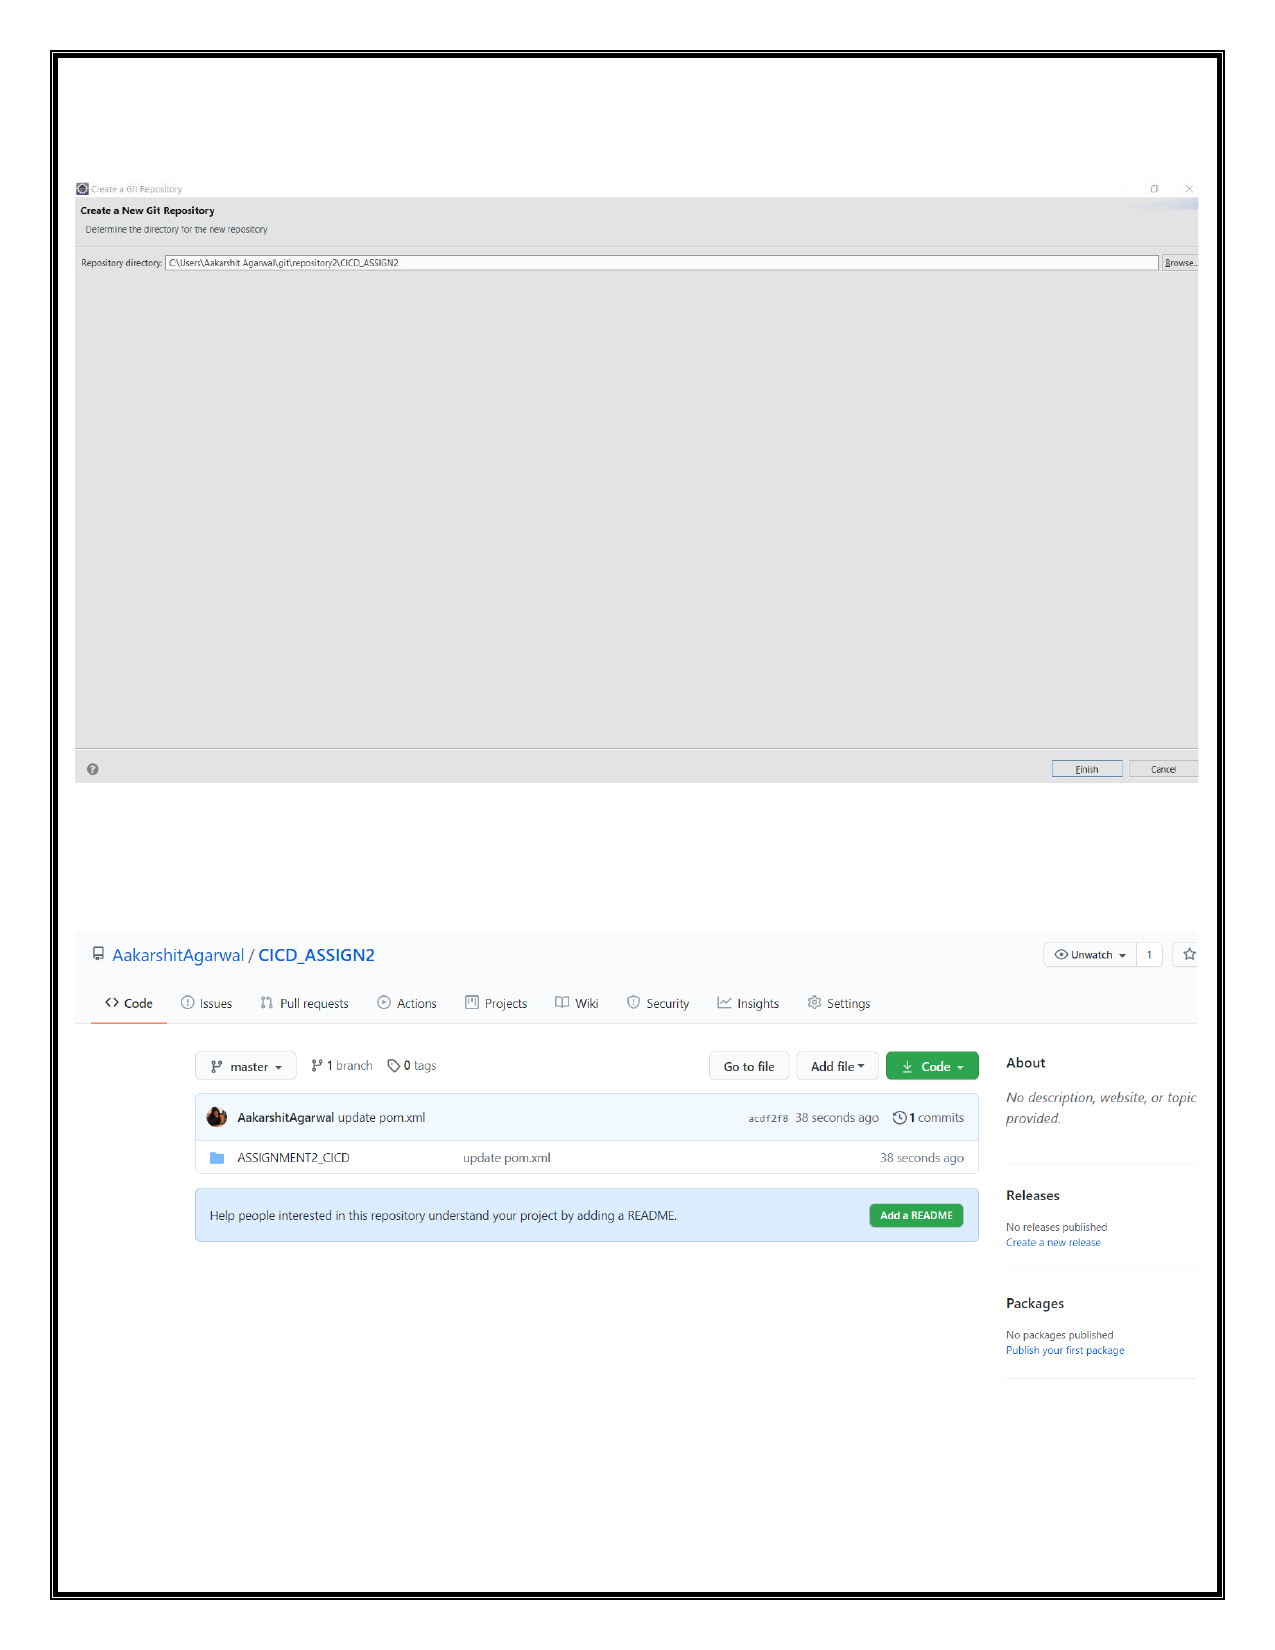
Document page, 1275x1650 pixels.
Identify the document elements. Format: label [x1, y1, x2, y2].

picture [75, 181, 1199, 783]
picture [75, 931, 1197, 1405]
